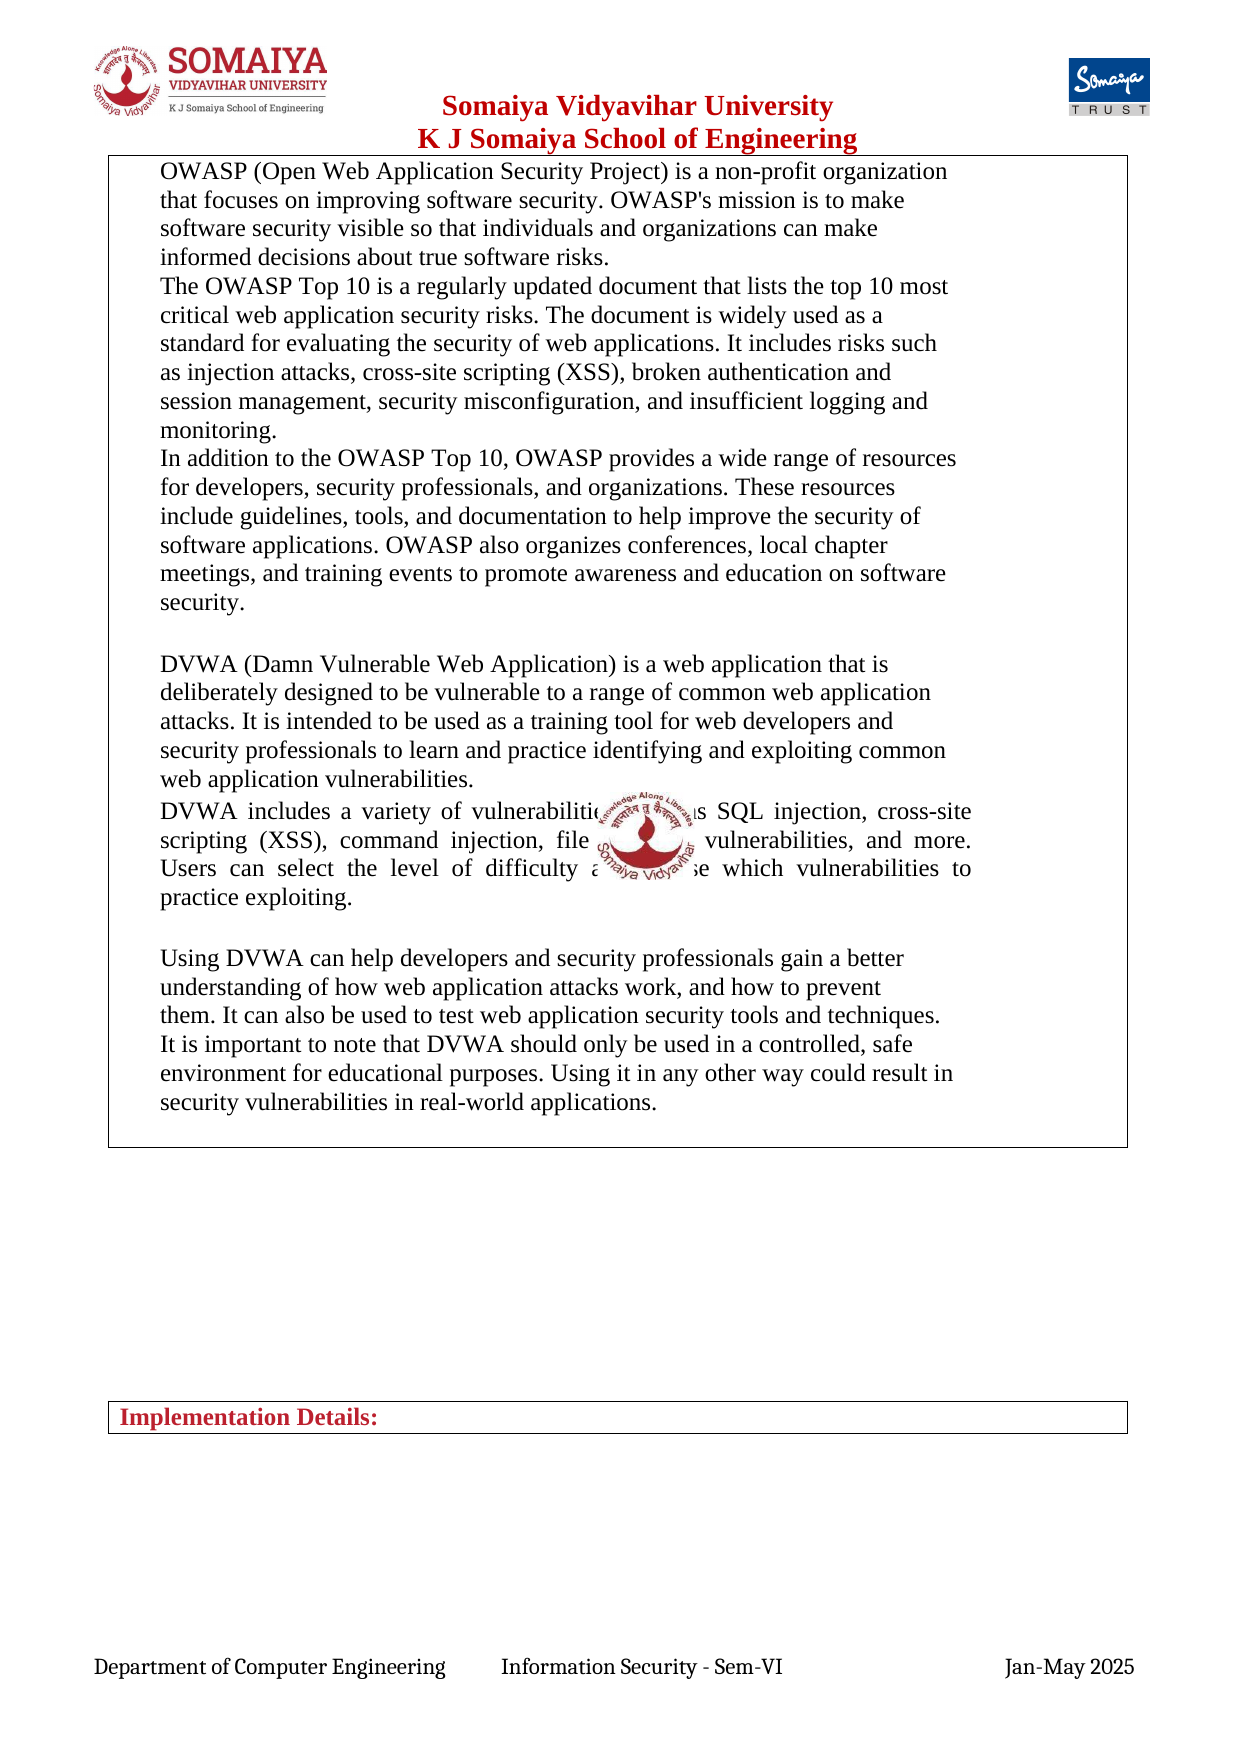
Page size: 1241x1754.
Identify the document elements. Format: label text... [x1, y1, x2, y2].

picture [1068, 58, 1150, 116]
picture [93, 46, 327, 116]
table_header Implementation Details: [109, 1402, 1127, 1433]
table_cell OWASP (Open Web Application Security Project) is a non-profit organization that focuses on improving software security. OWASP's mission is to make software security visible so that individuals and organizations can make informed decisions about true software risks. The OWASP Top 10 is a regularly updated document that lists the top 10 most critical web application security risks. The document is widely used as a standard for evaluating the security of web applications. It includes risks such as injection attacks, cross-site scripting (XSS), broken authentication and session management, security misconfiguration, and insufficient logging and monitoring. In addition to the OWASP Top 10, OWASP provides a wide range of resources for developers, security professionals, and organizations. These resources include guidelines, tools, and documentation to help improve the security of software applications. OWASP also organizes conferences, local chapter meetings, and training events to promote awareness and education on software security. DVWA (Damn Vulnerable Web Application) is a web application that is deliberately designed to be vulnerable to a range of common web application attacks. It is intended to be used as a training tool for web developers and security professionals to learn and practice identifying and exploiting common web application vulnerabilities. DVWA includes a variety of vulnerabilities, such as SQL injection, cross-site scripting (XSS), command injection, file inclusion vulnerabilities, and more. Users can select the level of difficulty and choose which vulnerabilities to practice exploiting. Using DVWA can help developers and security professionals gain a better understanding of how web application attacks work, and how to prevent them. It can also be used to test web application security tools and techniques. It is important to note that DVWA should only be used in a controlled, safe environment for educational purposes. Using it in any other way could result in security vulnerabilities in real-world applications. [109, 156, 1127, 1147]
picture [597, 792, 695, 880]
